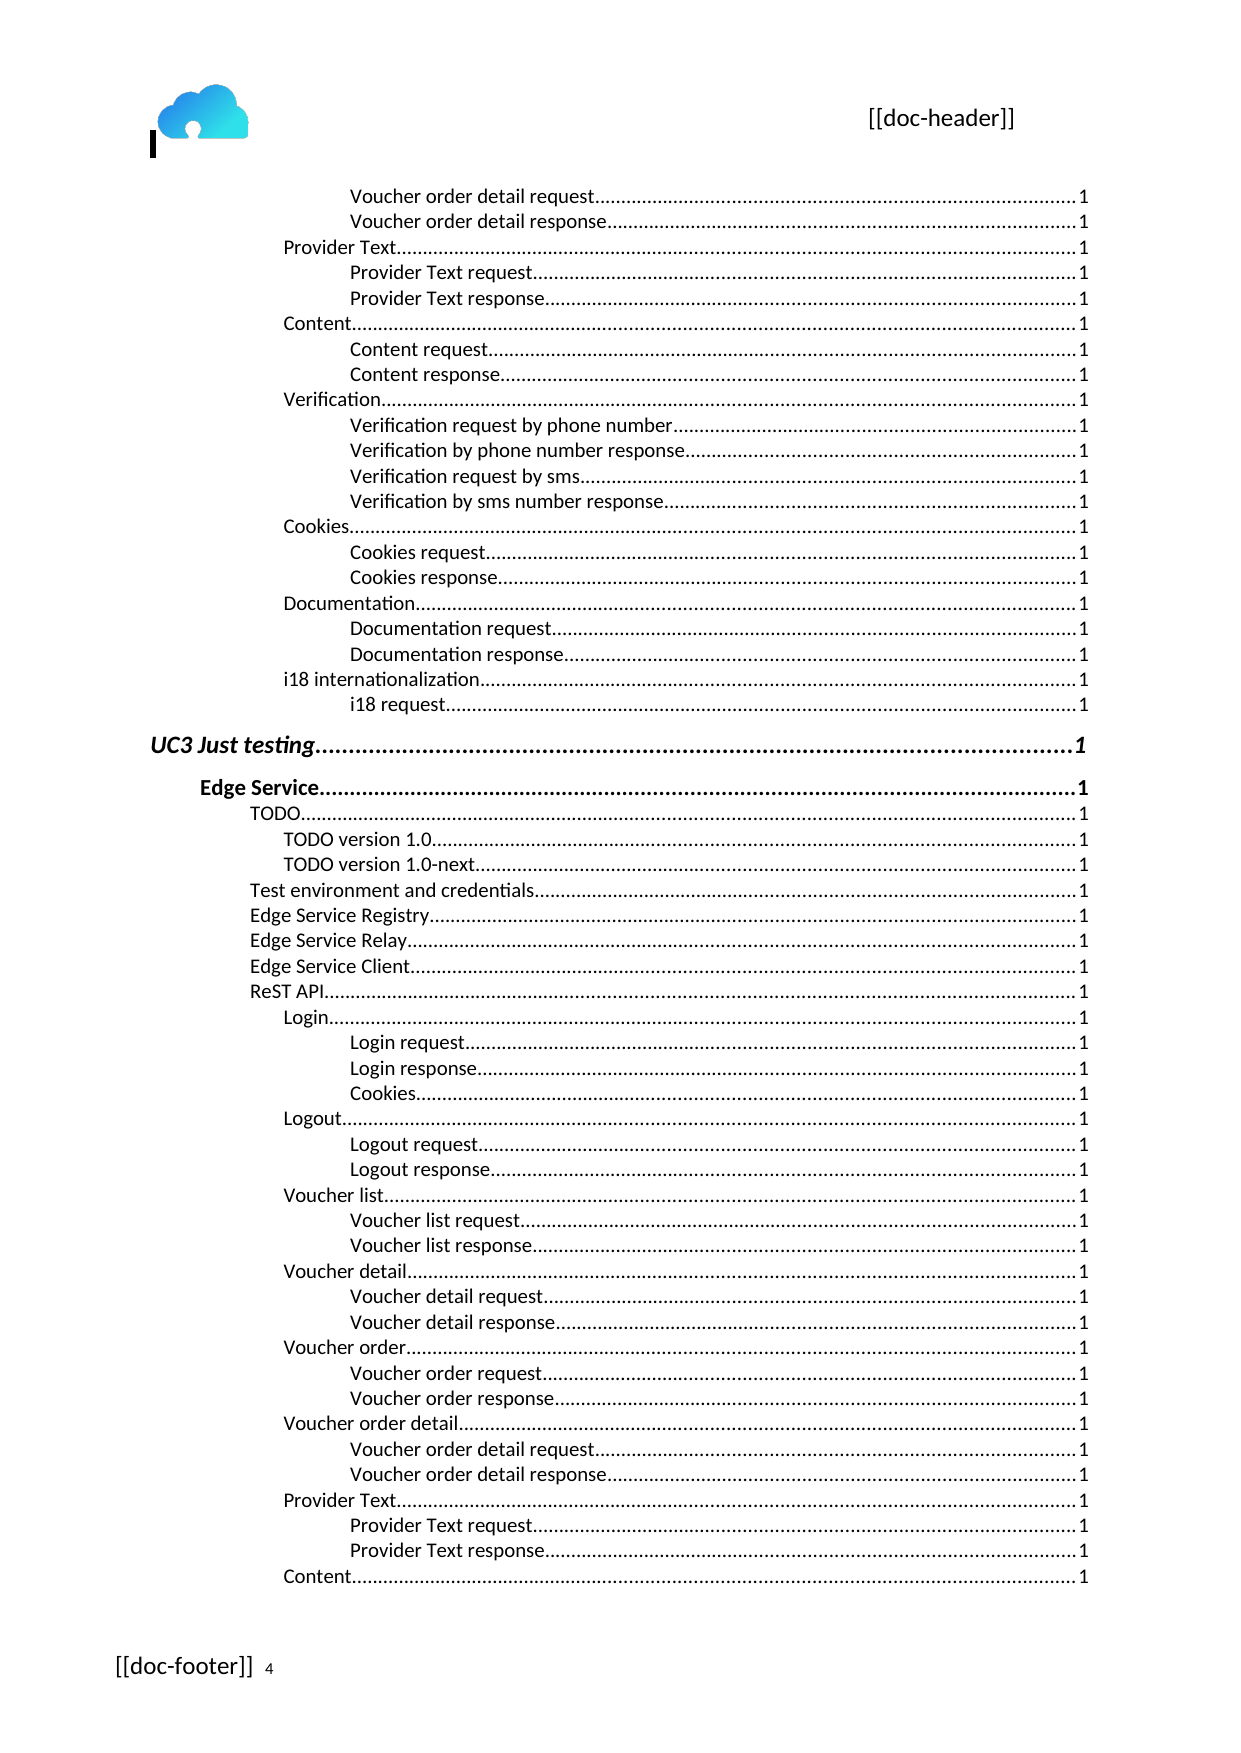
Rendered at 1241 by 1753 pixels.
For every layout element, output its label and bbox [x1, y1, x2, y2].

picture [156, 73, 249, 153]
